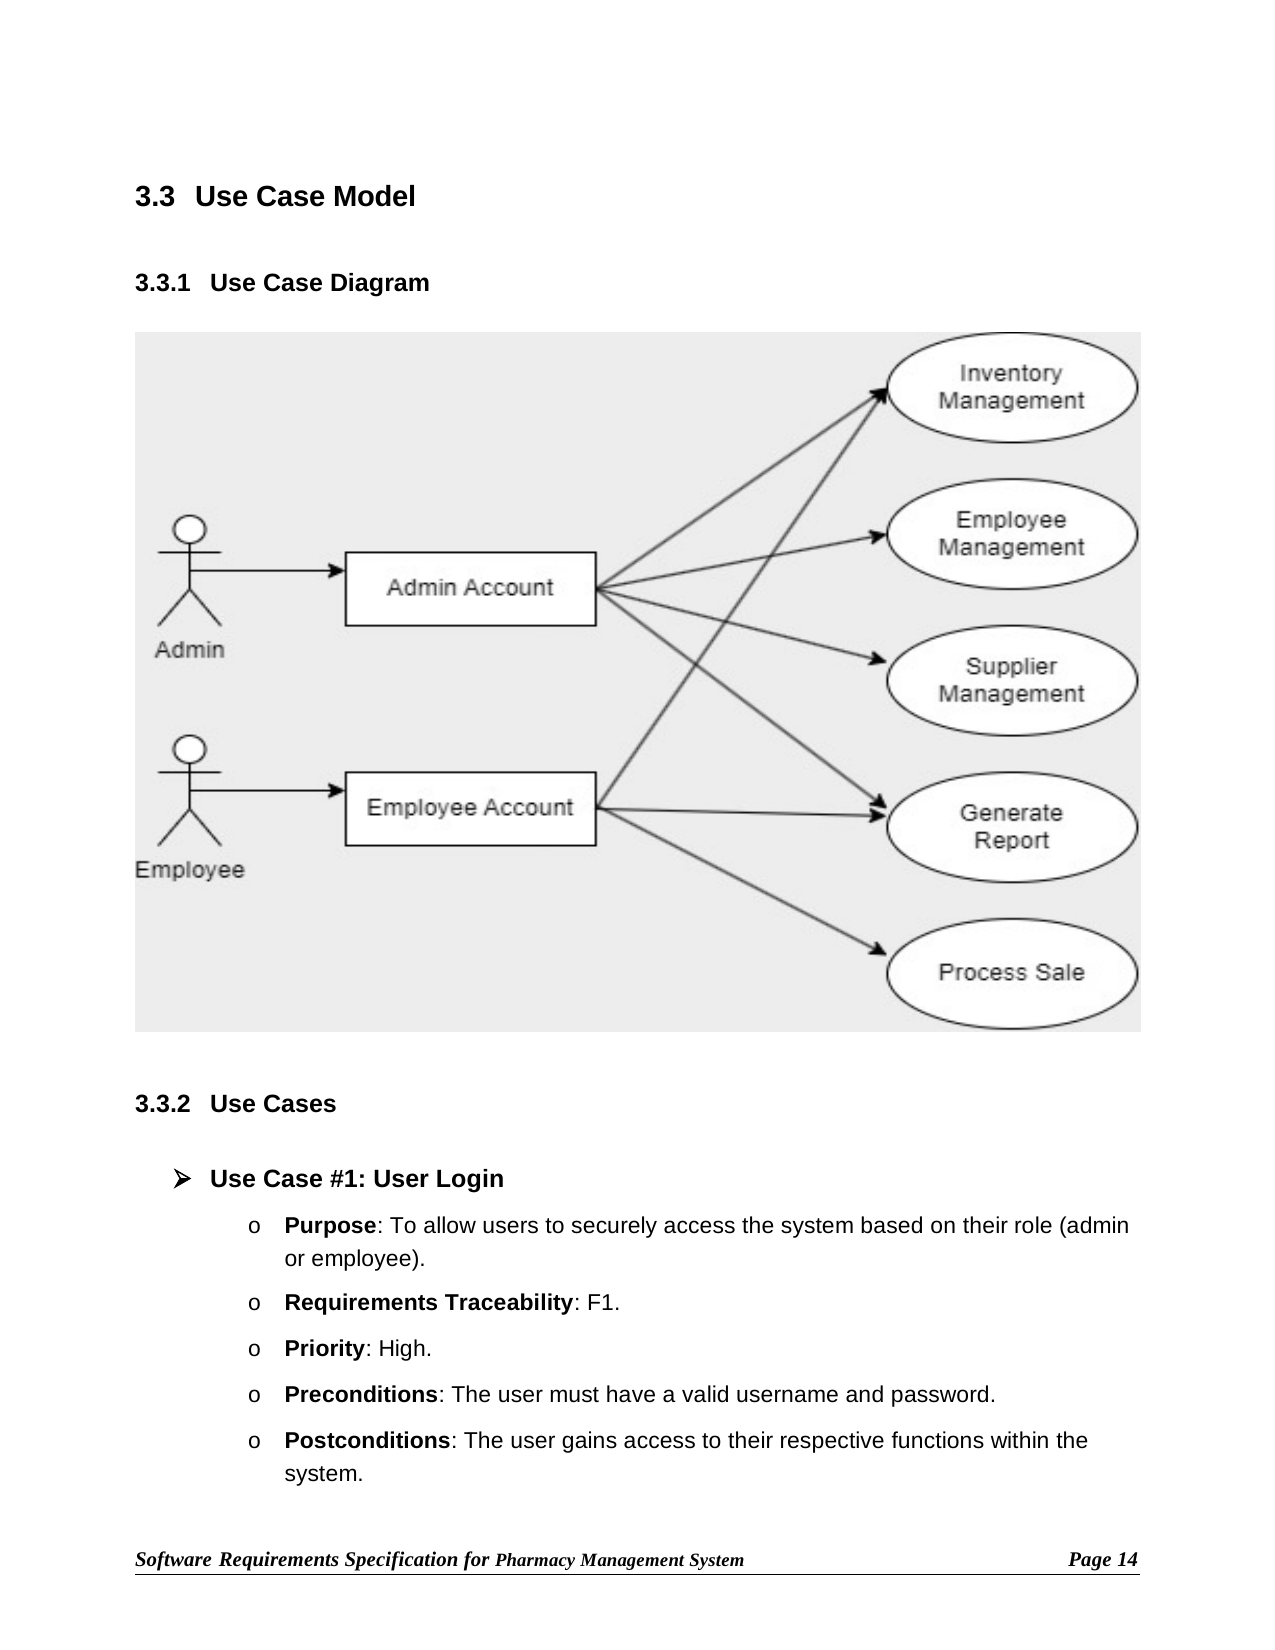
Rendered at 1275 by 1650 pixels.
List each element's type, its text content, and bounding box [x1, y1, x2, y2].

list Purpose: To allow users to securely access the system based on their role (admin or employee). [247, 1211, 1140, 1272]
list Requirements Traceability: F1. [247, 1288, 1140, 1317]
subtitle Use Case Model [135, 179, 1140, 213]
list Postconditions: The user gains access to their respective functions within the system. [247, 1426, 1140, 1487]
subtitle Use Case Diagram [135, 272, 1140, 297]
list Priority: High. [247, 1334, 1140, 1363]
subtitle Use Cases [135, 1092, 1140, 1117]
list Use Case #1: User Login [172, 1167, 1140, 1192]
list Preconditions: The user must have a valid username and password. [247, 1380, 1140, 1409]
picture [135, 332, 1141, 1032]
